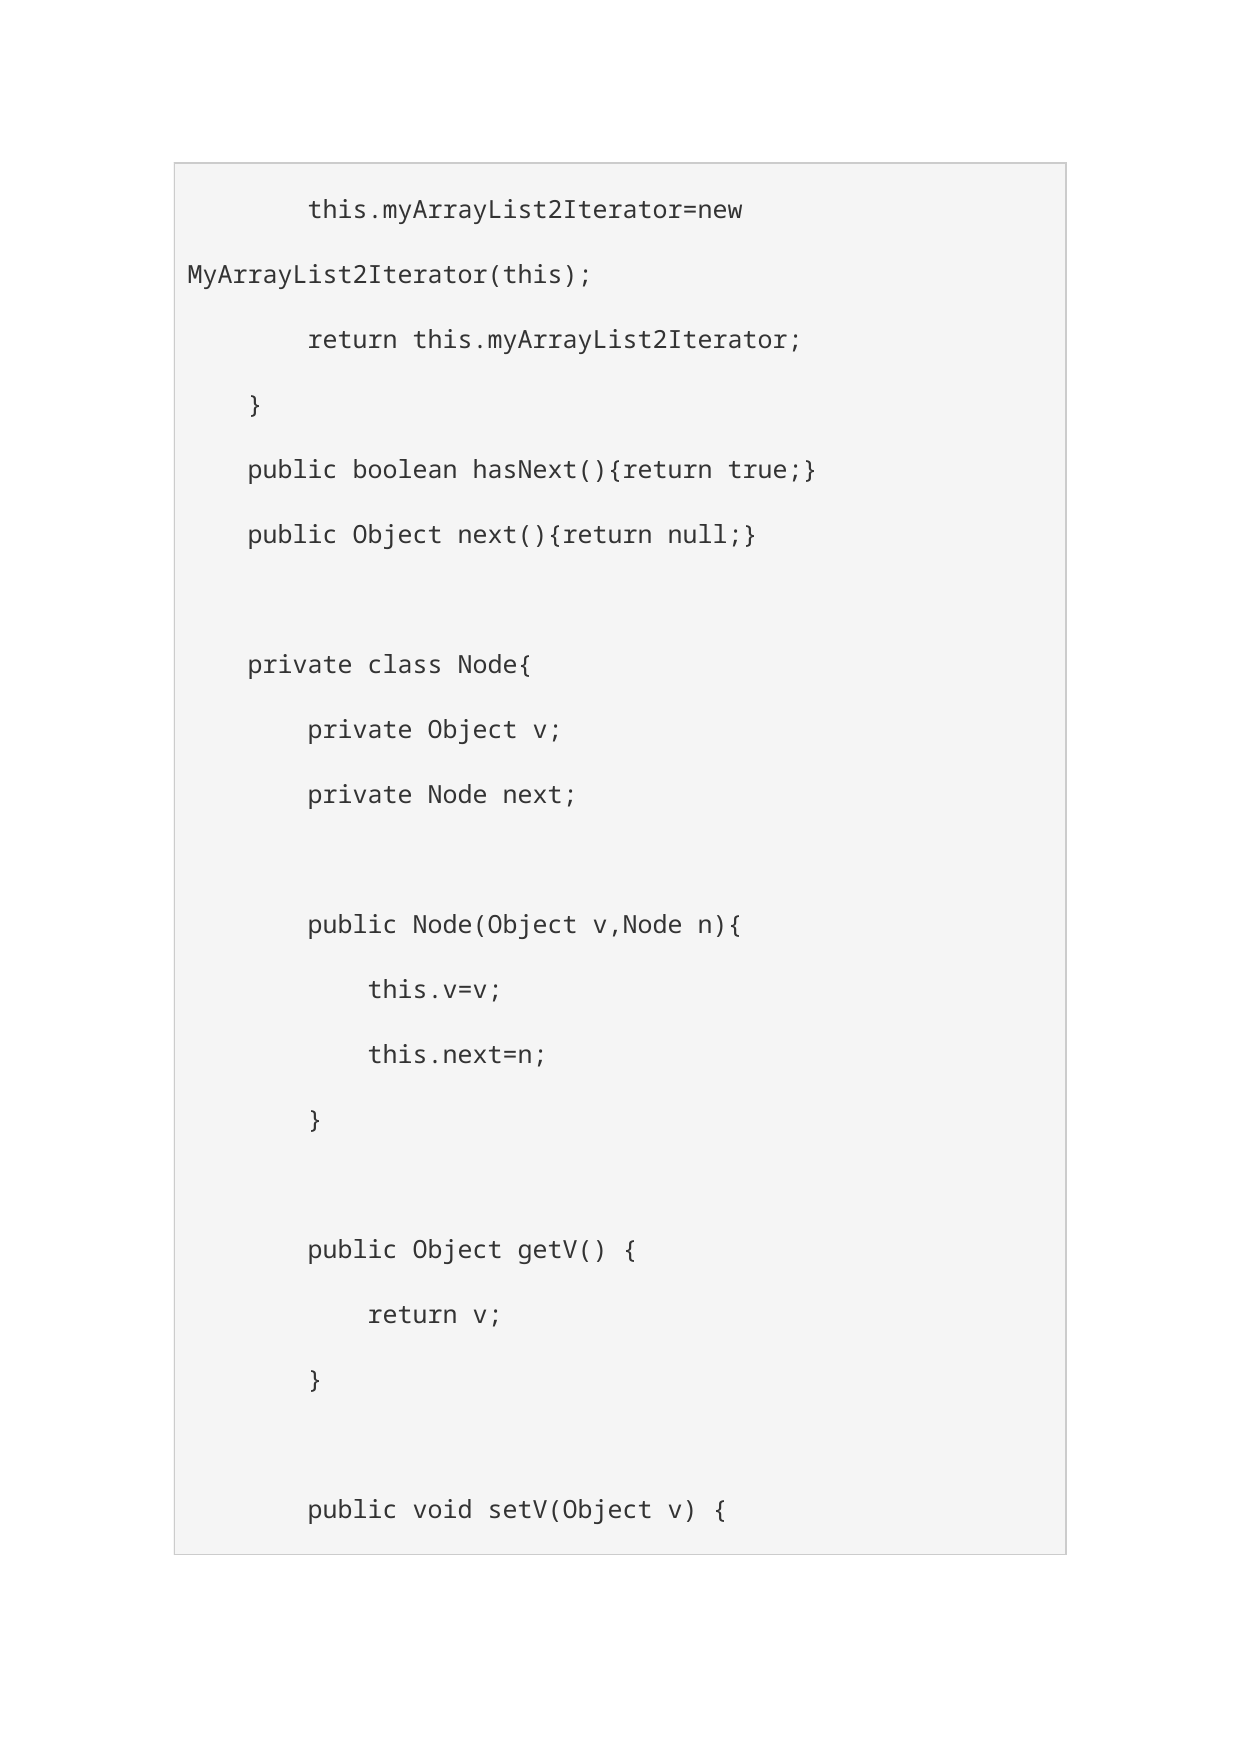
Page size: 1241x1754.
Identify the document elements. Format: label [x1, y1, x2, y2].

text [175, 164, 1065, 1554]
